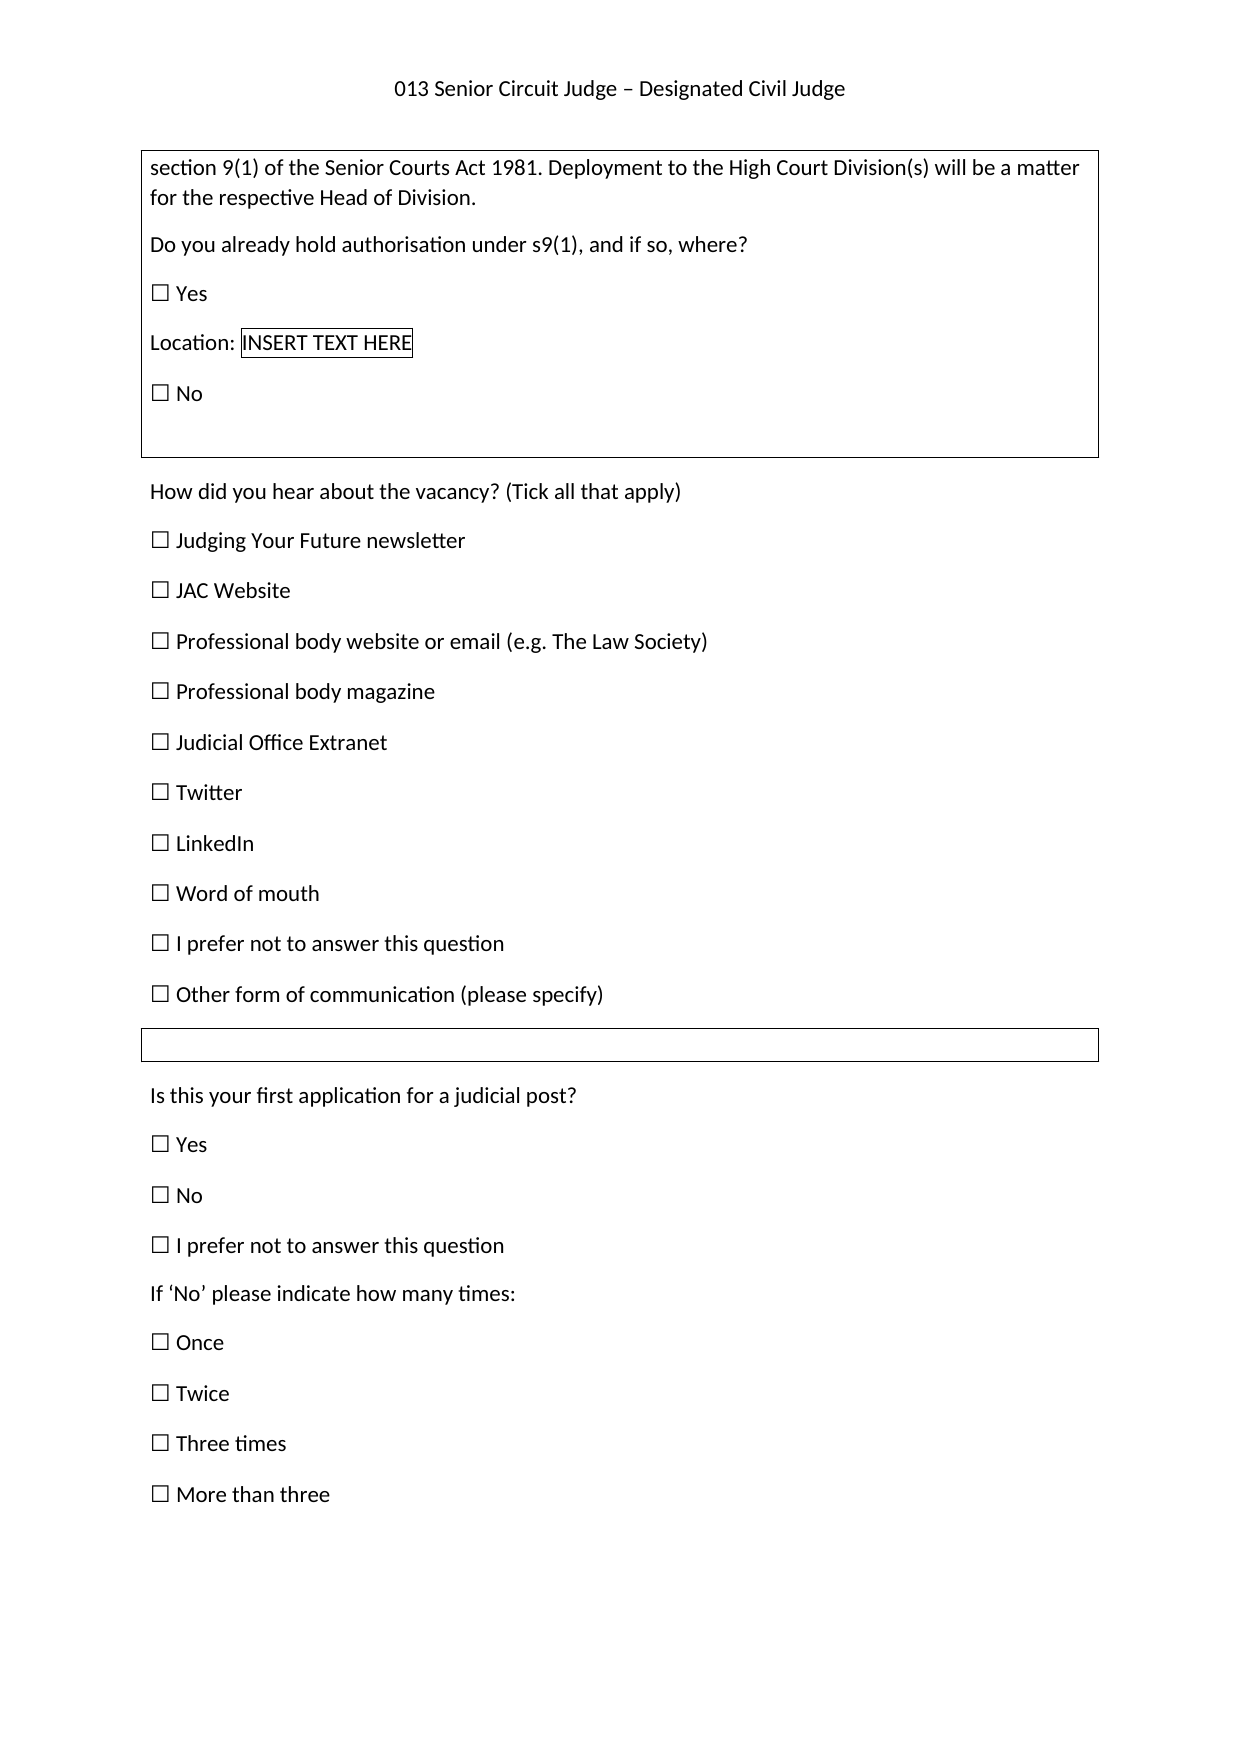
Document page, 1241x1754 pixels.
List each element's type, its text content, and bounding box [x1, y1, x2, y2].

text Judging Your Future newsletter [150, 524, 1090, 555]
text Judicial Office Extranet [150, 726, 1090, 757]
text Location: INSERT TEXT HERE [142, 324, 1098, 358]
text Professional body website or email (e.g. The Law Society) [150, 625, 1090, 656]
text Three times [150, 1427, 1090, 1458]
text Yes [150, 1128, 1090, 1159]
text I prefer not to answer this question [150, 1229, 1090, 1260]
text I prefer not to answer this question [150, 927, 1090, 958]
text Is this your first application for a judicial post? [150, 1081, 1090, 1109]
text If ‘No’ please indicate how many times: [150, 1279, 1090, 1307]
text JAC Website [150, 574, 1090, 606]
text Twice [150, 1377, 1090, 1408]
text More than three [150, 1477, 1090, 1509]
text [142, 151, 1098, 211]
text Once [150, 1326, 1090, 1357]
text No [142, 373, 1098, 408]
text No [150, 1178, 1090, 1210]
text How did you hear about the vacancy? (Tick all that apply) [150, 477, 1090, 505]
text Other form of communication (please specify) [150, 978, 1090, 1009]
text LinkedIn [150, 826, 1090, 858]
text Yes [142, 274, 1098, 308]
text Do you already hold authorisation under s9(1), and if so, where? [142, 227, 1098, 258]
text Word of mouth [150, 877, 1090, 908]
text Twitter [150, 776, 1090, 807]
text Professional body magazine [150, 675, 1090, 706]
